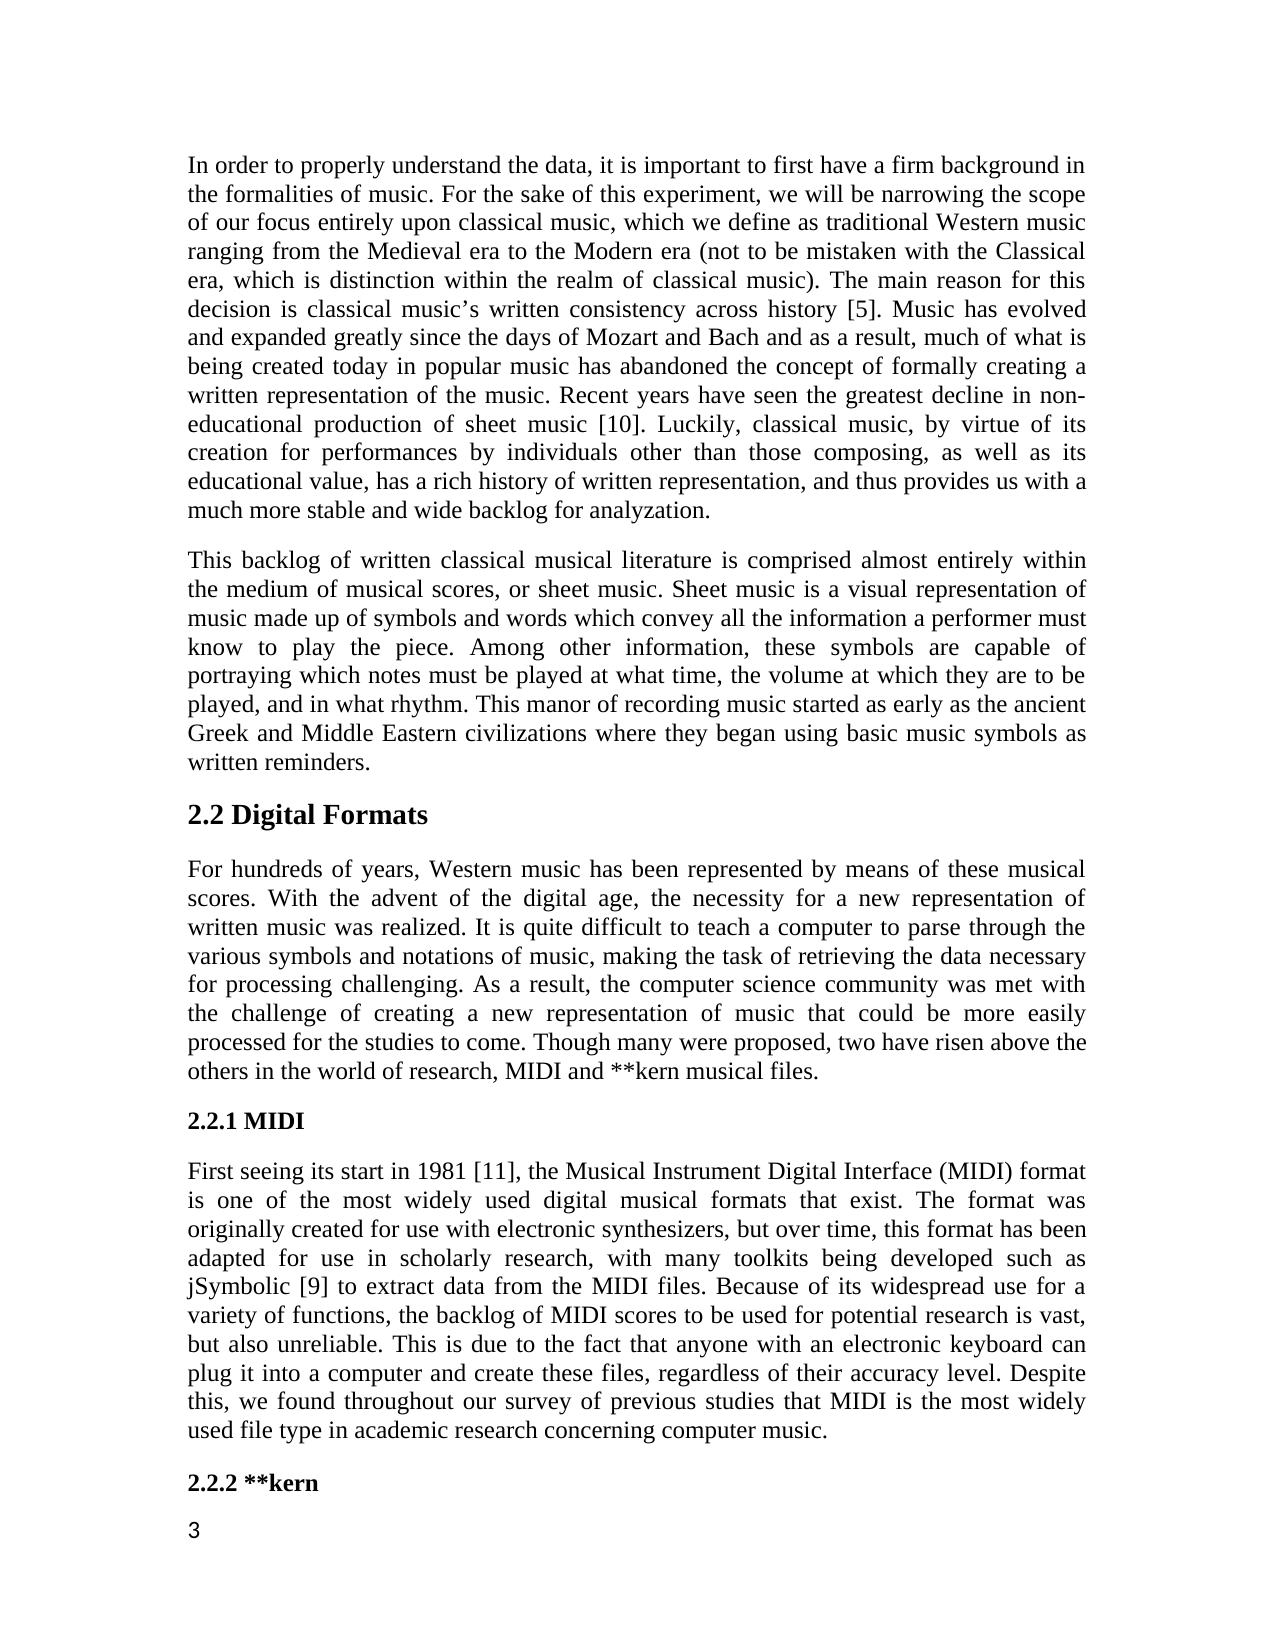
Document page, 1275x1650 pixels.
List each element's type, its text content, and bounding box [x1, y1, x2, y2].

text 2.2.1 MIDI [187, 1106, 1087, 1135]
text 2.2 Digital Formats [187, 797, 1087, 830]
text For hundreds of years, Western music has been represented by means of these musical scores. With the advent of the digital age, the necessity for a new representation of written music was realized. It is quite difficult to teach a computer to parse through the various symbols and notations of music, making the task of retrieving the data necessary for processing challenging. As a result, the computer science community was met with the challenge of creating a new representation of music that could be more easily processed for the studies to come. Though many were proposed, two have risen above the others in the world of research, MIDI and **kern musical files. [187, 854, 1087, 1084]
text This backlog of written classical musical literature is comprised almost entirely within the medium of musical scores, or sheet music. Sheet music is a visual representation of music made up of symbols and words which convey all the information a performer must know to play the piece. Among other information, these symbols are capable of portraying which notes must be played at what time, the volume at which they are to be played, and in what rhythm. This manor of recording music started as early as the ancient Greek and Middle Eastern civilizations where they began using basic music symbols as written reminders. [187, 545, 1087, 775]
text In order to properly understand the data, it is important to first have a firm background in the formalities of music. For the sake of this experiment, we will be narrowing the scope of our focus entirely upon classical music, which we define as traditional Western music ranging from the Medieval era to the Modern era (not to be mistaken with the Classical era, which is distinction within the realm of classical music). The main reason for this decision is classical music’s written consistency across history [5]. Music has evolved and expanded greatly since the days of Mozart and Bach and as a result, much of what is being created today in popular music has abandoned the concept of formally creating a written representation of the music. Recent years have seen the greatest decline in non-educational production of sheet music [10]. Luckily, classical music, by virtue of its creation for performances by individuals other than those composing, as well as its educational value, has a rich history of written representation, and thus provides us with a much more stable and wide backlog for analyzation. [187, 150, 1087, 524]
text First seeing its start in 1981 [11], the Musical Instrument Digital Interface (MIDI) format is one of the most widely used digital musical formats that exist. The format was originally created for use with electronic synthesizers, but over time, this format has been adapted for use in scholarly research, with many toolkits being developed such as jSymbolic [9] to extract data from the MIDI files. Because of its widespread use for a variety of functions, the backlog of MIDI scores to be used for potential research is vast, but also unreliable. This is due to the fact that anyone with an electronic keyboard can plug it into a computer and create these files, regardless of their accuracy level. Despite this, we found throughout our survey of previous studies that MIDI is the most widely used file type in academic research concerning computer music. [187, 1156, 1087, 1444]
text 2.2.2 **kern [187, 1468, 1087, 1497]
